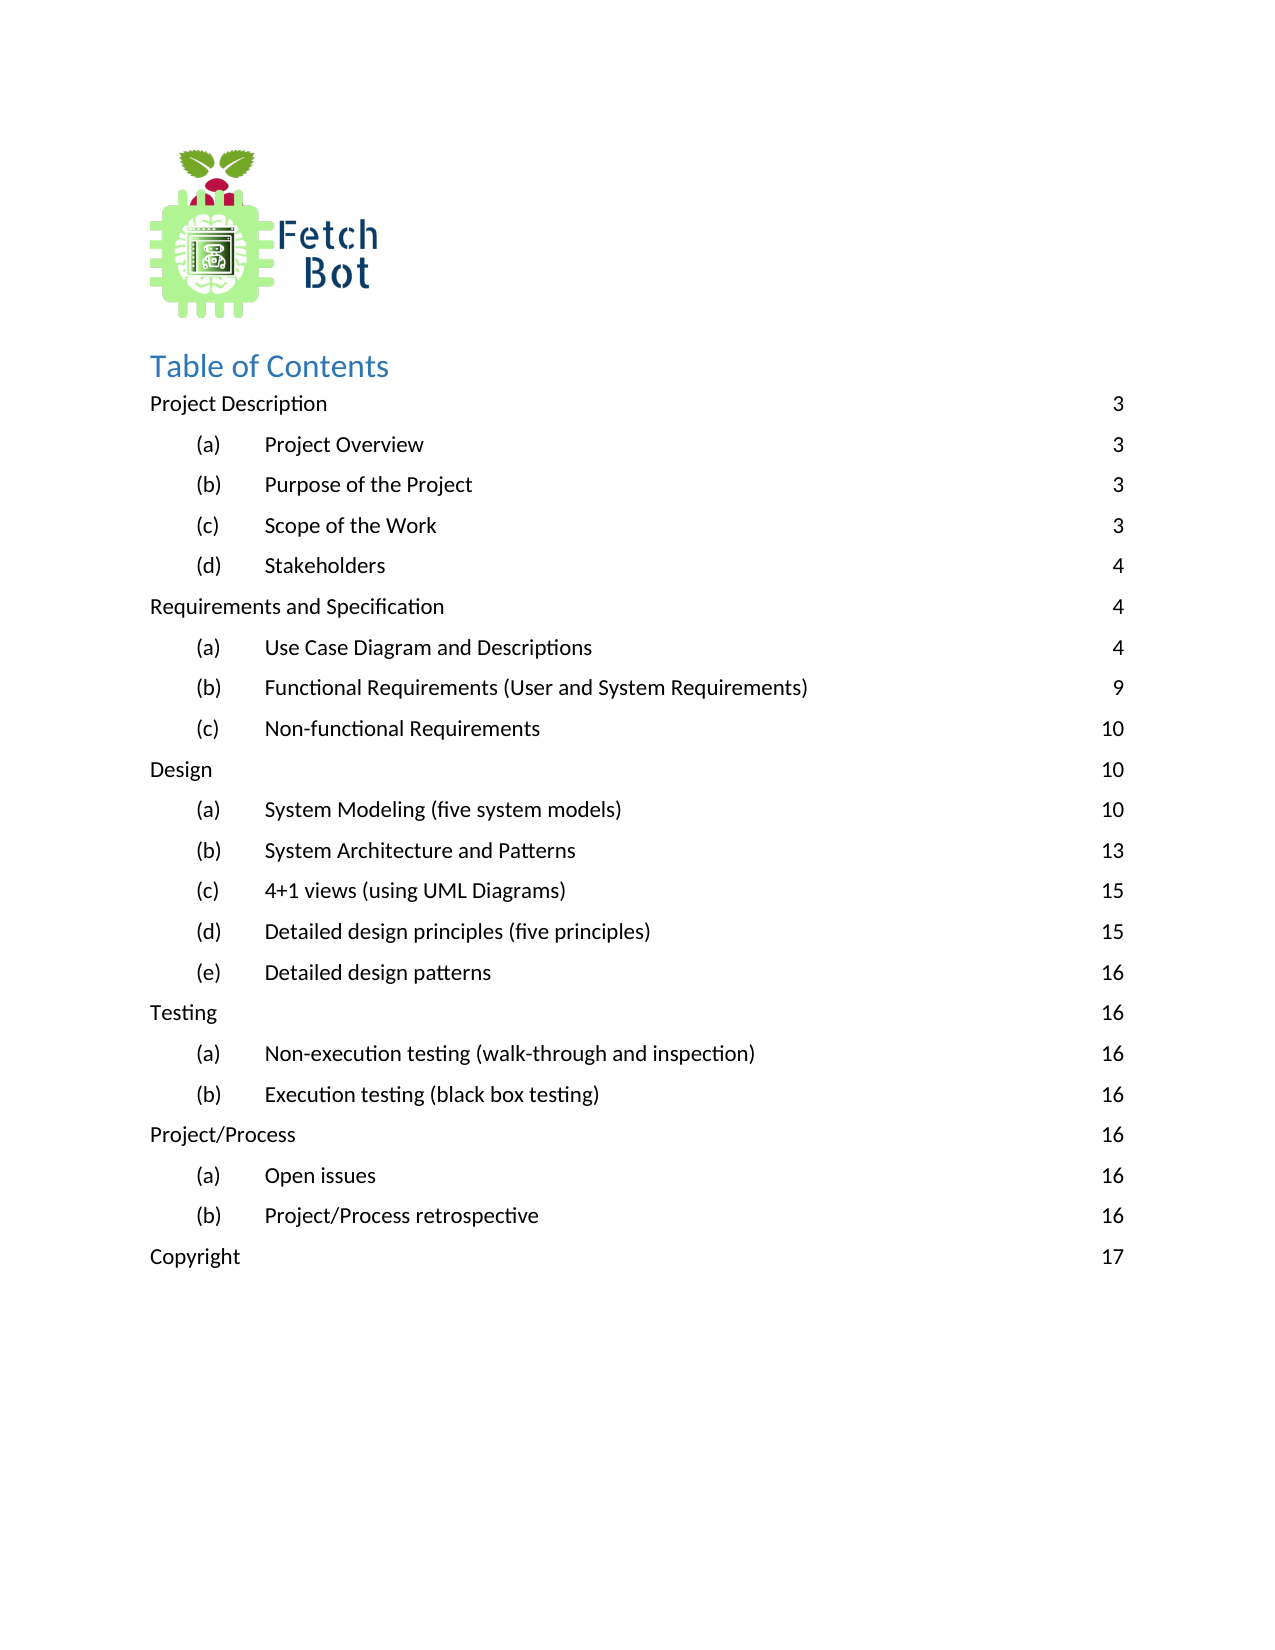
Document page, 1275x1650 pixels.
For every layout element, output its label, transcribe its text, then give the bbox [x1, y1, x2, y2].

text Table of Contents [150, 345, 1125, 386]
picture [150, 150, 377, 318]
